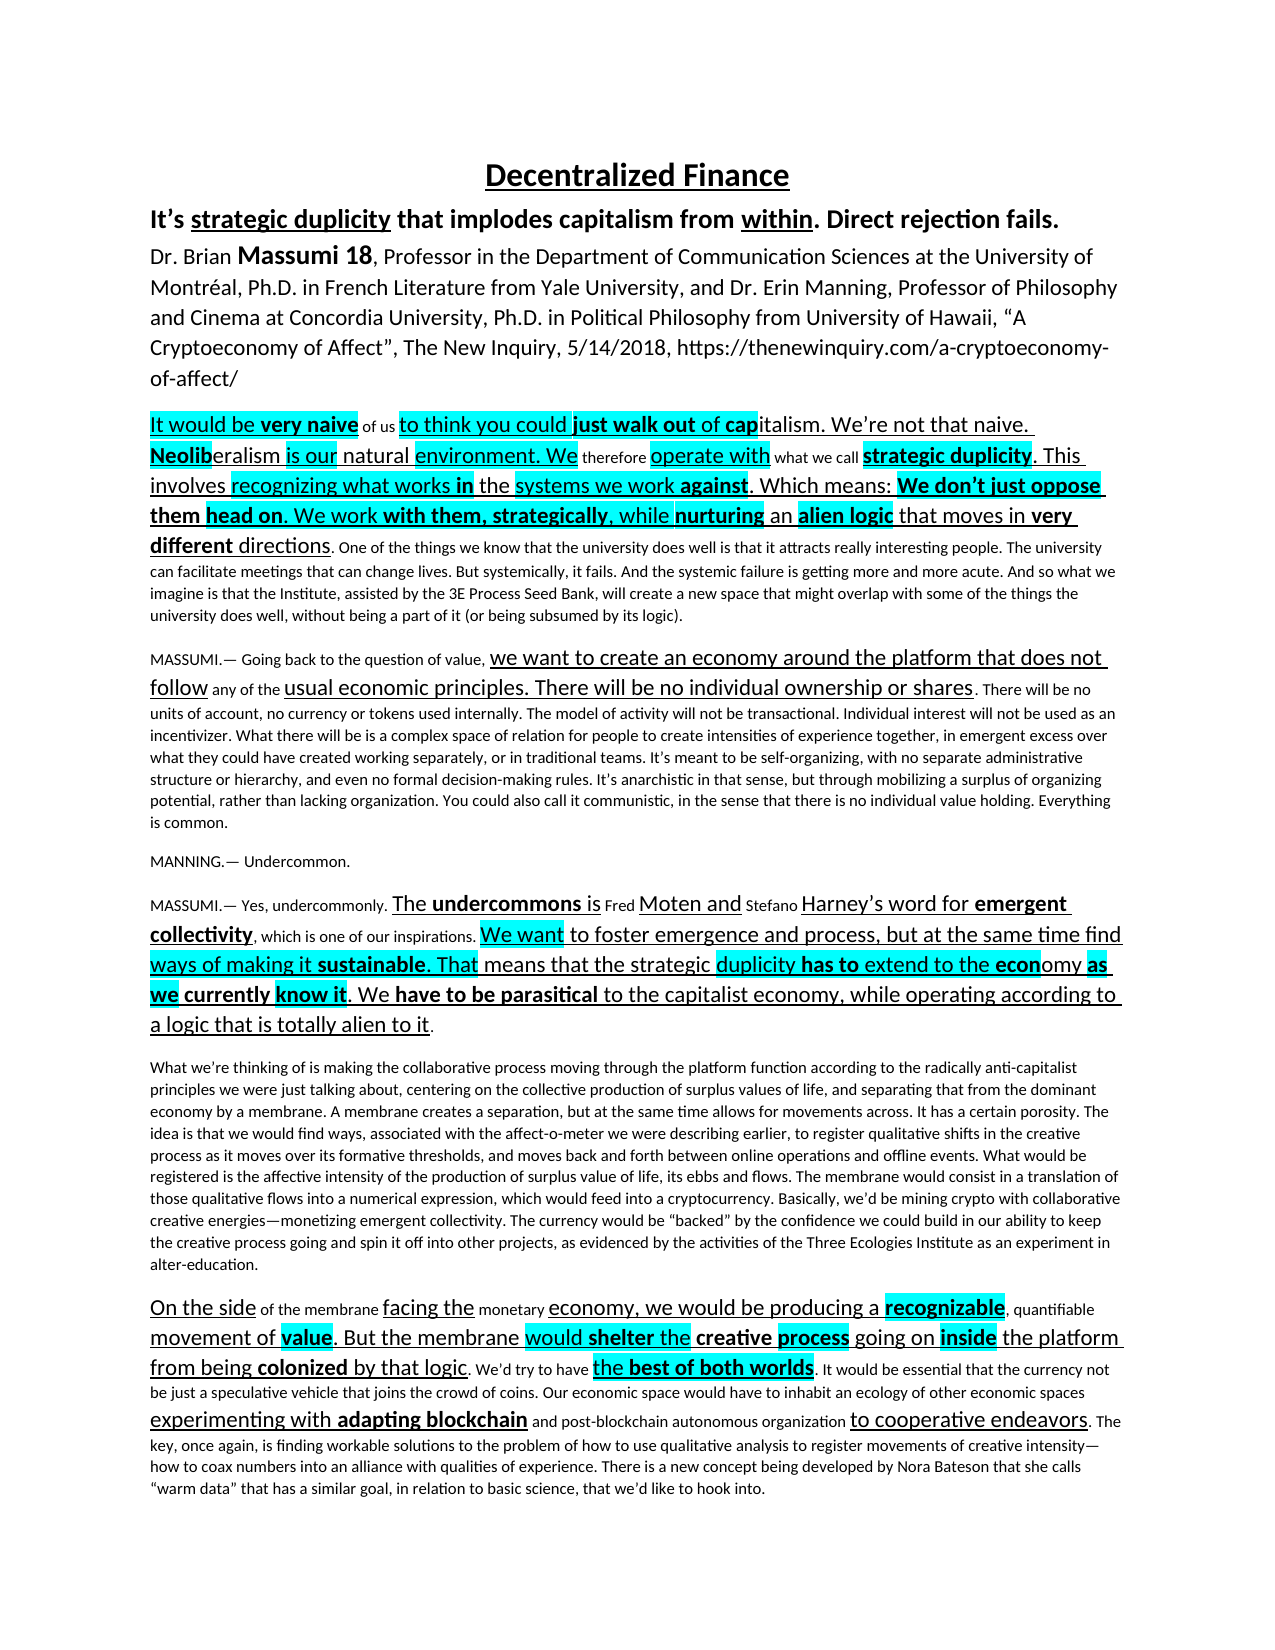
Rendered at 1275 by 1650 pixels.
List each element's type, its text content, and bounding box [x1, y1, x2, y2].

text It would be very naive of us to think you could just walk out of capitalism. We’re not that naive. Neoliberalism is our natural environment. We therefore operate with what we call strategic duplicity. This involves recognizing what works in the systems we work against. Which means: We don’t just oppose them head on. We work with them, strategically, while nurturing an alien logic that moves in very different directions. One of the things we know that the university does well is that it attracts really interesting people. The university can facilitate meetings that can change lives. But systemically, it fails. And the systemic failure is getting more and more acute. And so what we imagine is that the Institute, assisted by the 3E Process Seed Bank, will create a new space that might overlap with some of the things the university does well, without being a part of it (or being subsumed by its logic). [150, 411, 1125, 625]
subtitle Decentralized Finance [150, 154, 1125, 195]
text MASSUMI.— Going back to the question of value, we want to create an economy around the platform that does not follow any of the usual economic principles. There will be no individual ownership or shares. There will be no units of account, no currency or tokens used internally. The model of activity will not be transactional. Individual interest will not be used as an incentivizer. What there will be is a complex space of relation for people to create intensities of experience together, in emergent excess over what they could have created working separately, or in traditional teams. It’s meant to be self-organizing, with no separate administrative structure or hierarchy, and even no formal decision-making rules. It’s anarchistic in that sense, but through mobilizing a surplus of organizing potential, rather than lacking organization. You could also call it communistic, in the sense that there is no individual value holding. Everything is common. [150, 643, 1125, 833]
subtitle It’s strategic duplicity that implodes capitalism from within. Direct rejection fails. [150, 202, 1125, 235]
text MASSUMI.— Yes, undercommonly. The undercommons is Fred Moten and Stefano Harney’s word for emergent collectivity, which is one of our inspirations. We want to foster emergence and process, but at the same time find ways of making it sustainable. That means that the strategic duplicity has to extend to the economy as we currently know it. We have to be parasitical to the capitalist economy, while operating according to a logic that is totally alien to it. [150, 889, 1125, 1038]
text What we’re thinking of is making the collaborative process moving through the platform function according to the radically anti-capitalist principles we were just talking about, centering on the collective production of surplus values of life, and separating that from the dominant economy by a membrane. A membrane creates a separation, but at the same time allows for movements across. It has a certain porosity. The idea is that we would find ways, associated with the affect-o-meter we were describing earlier, to register qualitative shifts in the creative process as it moves over its formative thresholds, and moves back and forth between online operations and offline events. What would be registered is the affective intensity of the production of surplus value of life, its ebbs and flows. The membrane would consist in a translation of those qualitative flows into a numerical expression, which would feed into a cryptocurrency. Basically, we’d be mining crypto with collaborative creative energies—monetizing emergent collectivity. The currency would be “backed” by the confidence we could build in our ability to keep the creative process going and spin it off into other projects, as evidenced by the activities of the Three Ecologies Institute as an experiment in alter-education. [150, 1057, 1125, 1274]
text MANNING.— Undercommon. [150, 851, 1125, 871]
text On the side of the membrane facing the monetary economy, we would be producing a recognizable, quantifiable movement of value. But the membrane would shelter the creative process going on inside the platform from being colonized by that logic. We’d try to have the best of both worlds. It would be essential that the currency not be just a speculative vehicle that joins the crowd of coins. Our economic space would have to inhabit an ecology of other economic spaces experimenting with adapting blockchain and post-blockchain autonomous organization to cooperative endeavors. The key, once again, is finding workable solutions to the problem of how to use qualitative analysis to register movements of creative intensity—how to coax numbers into an alliance with qualities of experience. There is a new concept being developed by Nora Bateson that she calls “warm data” that has a similar goal, in relation to basic science, that we’d like to hook into. [150, 1293, 1125, 1499]
text Dr. Brian Massumi 18, Professor in the Department of Communication Sciences at the University of Montréal, Ph.D. in French Literature from Yale University, and Dr. Erin Manning, Professor of Philosophy and Cinema at Concordia University, Ph.D. in Political Philosophy from University of Hawaii, “A Cryptoeconomy of Affect”, The New Inquiry, 5/14/2018, https://thenewinquiry.com/a-cryptoeconomy-of-affect/ [150, 238, 1125, 392]
